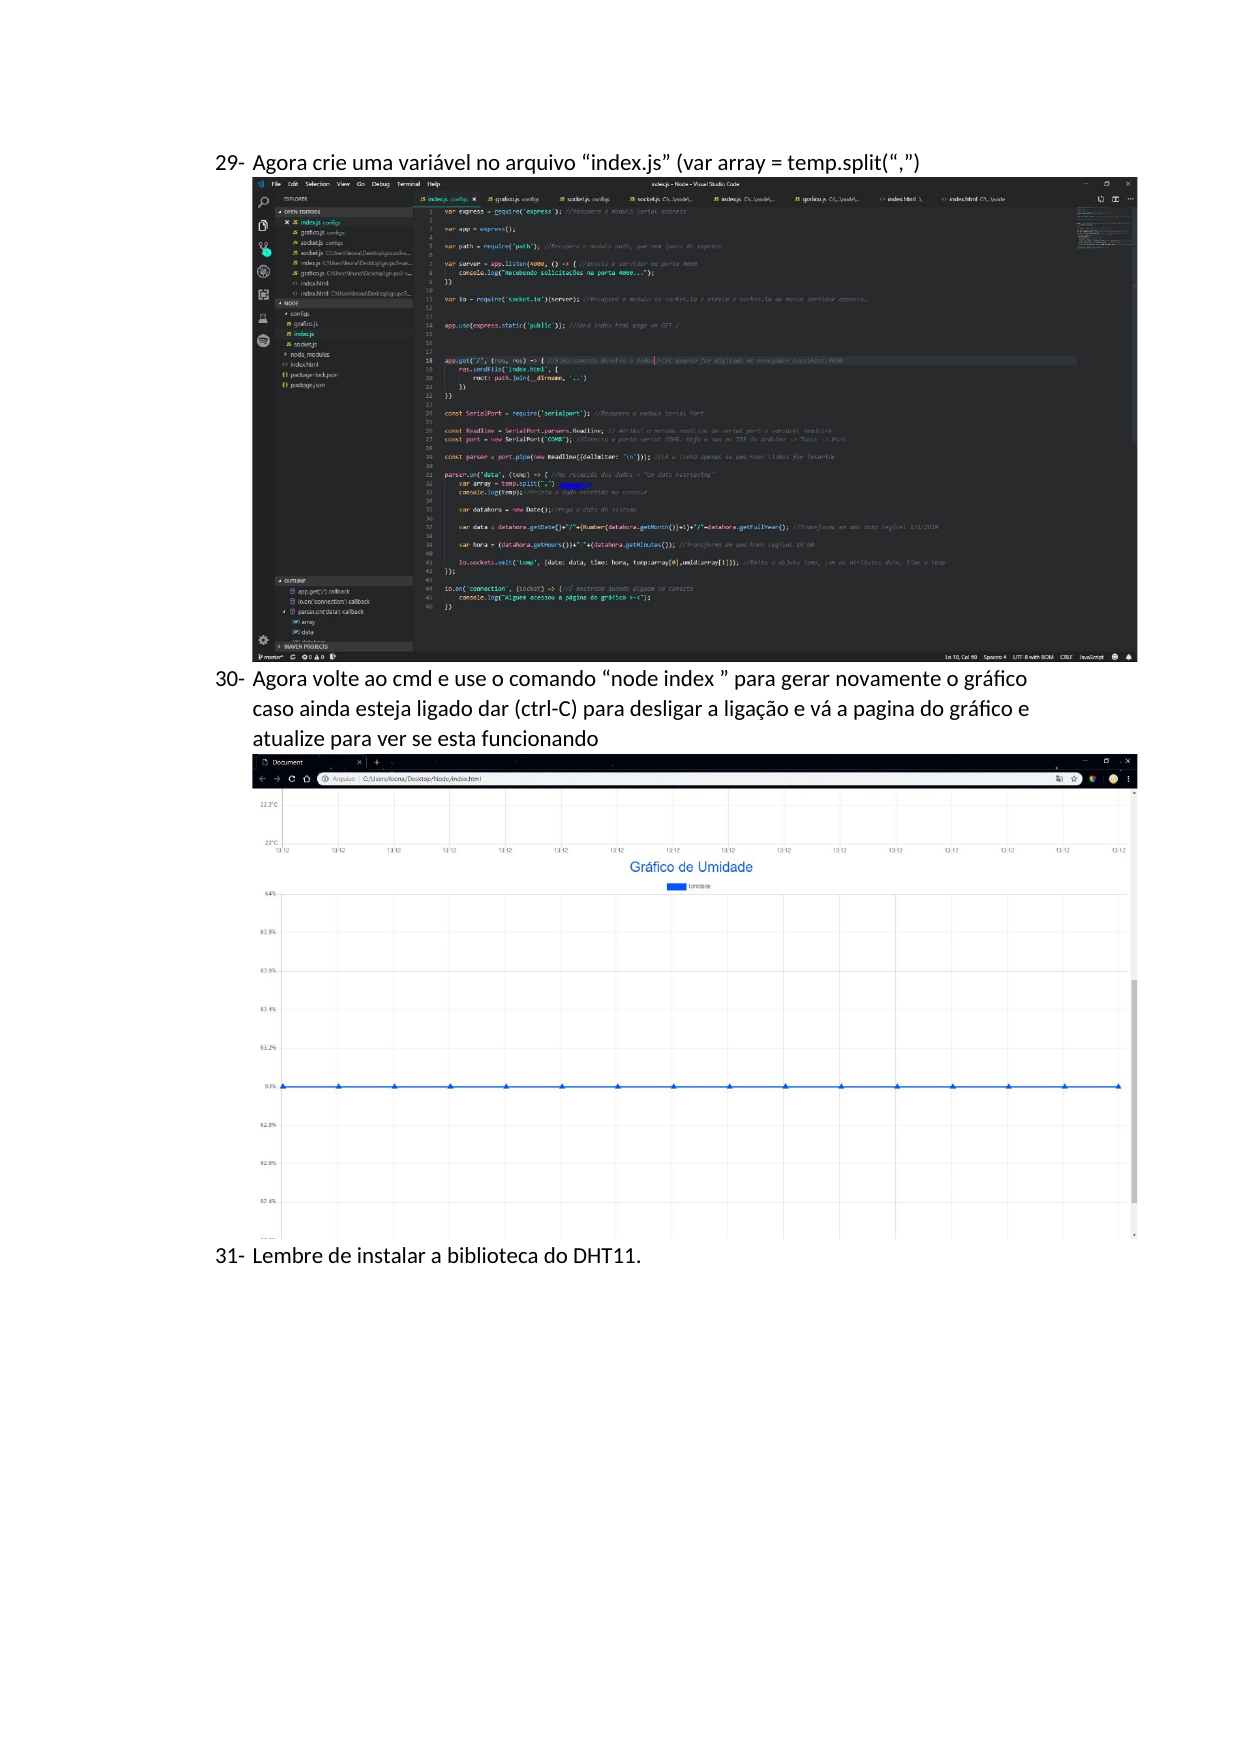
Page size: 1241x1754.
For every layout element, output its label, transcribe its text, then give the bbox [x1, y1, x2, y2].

picture [252, 754, 1138, 1239]
list Lembre de instalar a biblioteca do DHT11. [215, 1241, 1063, 1269]
picture [252, 177, 1138, 662]
